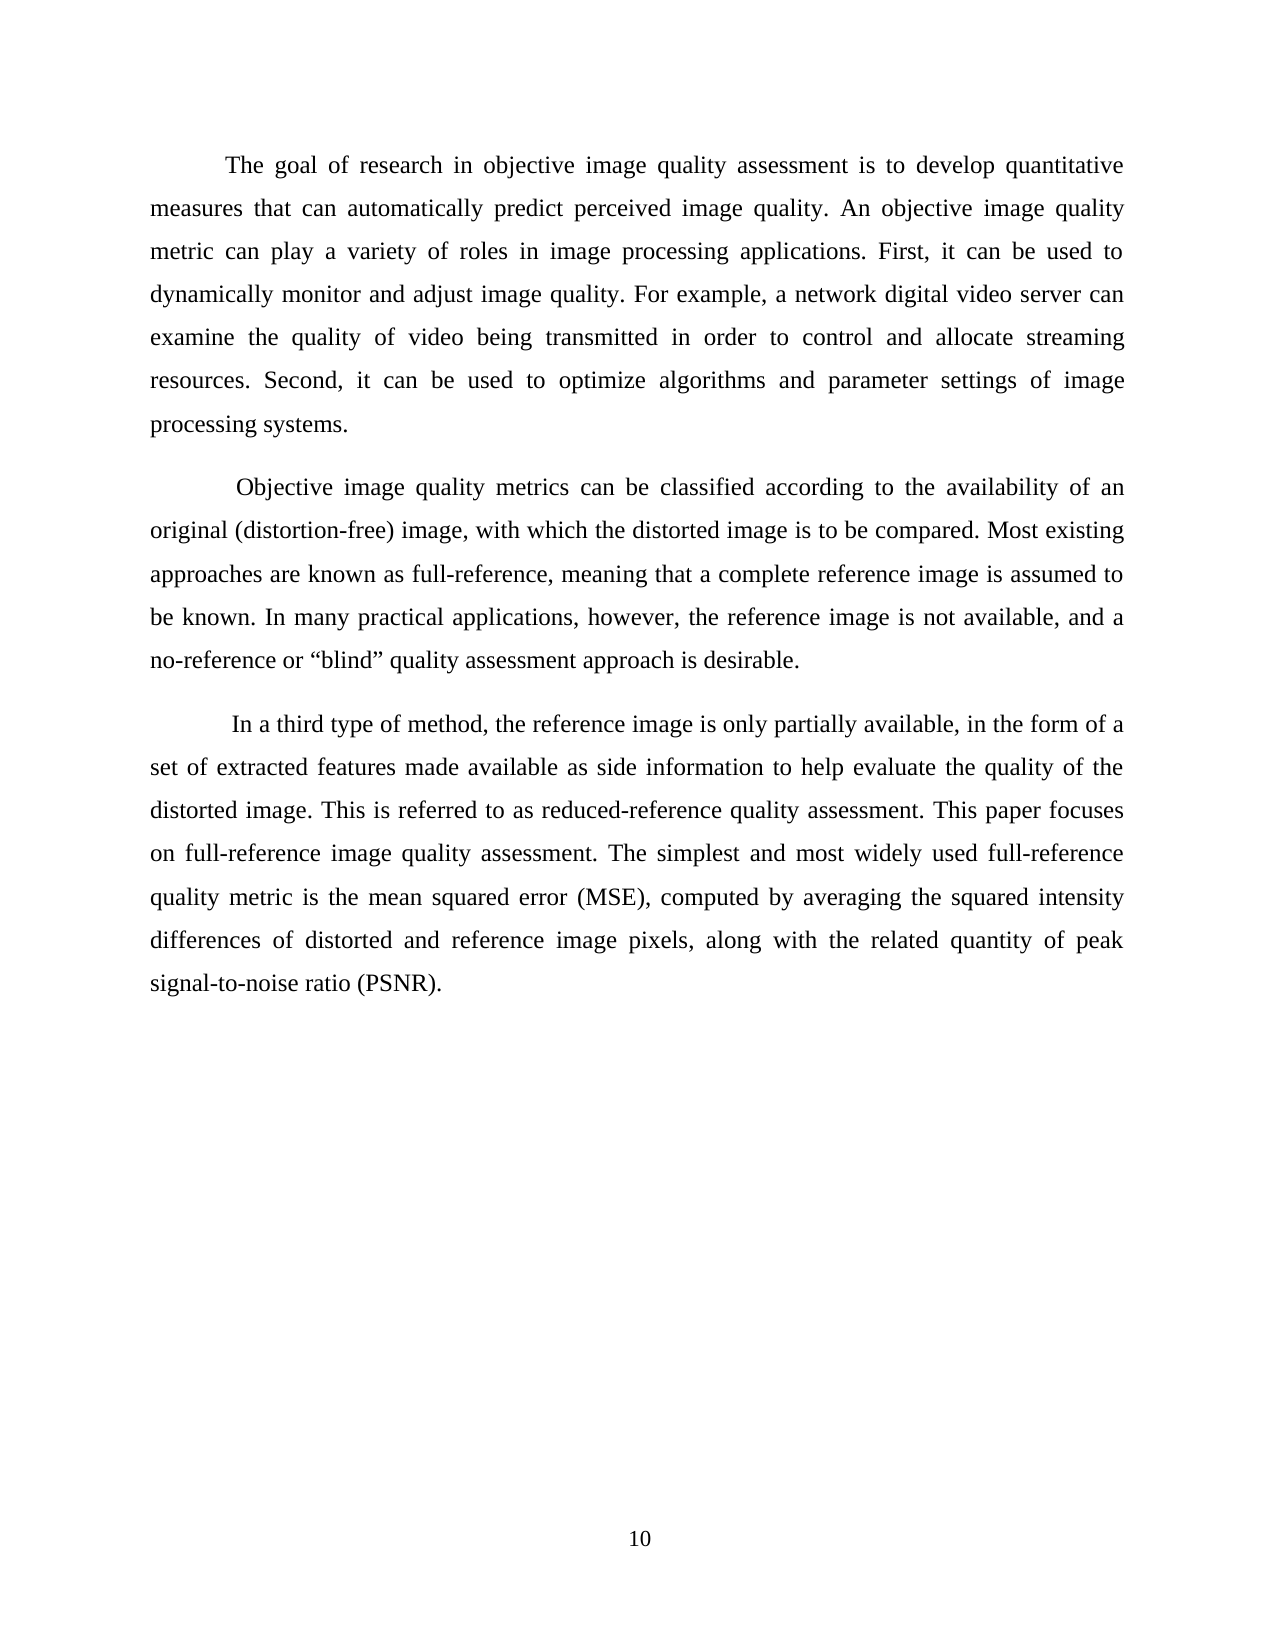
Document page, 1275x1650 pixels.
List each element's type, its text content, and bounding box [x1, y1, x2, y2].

text In a third type of method, the reference image is only partially available, in the form of a set of extracted features made available as side information to help evaluate the quality of the distorted image. This is referred to as reduced-reference quality assessment. This paper focuses on full-reference image quality assessment. The simplest and most widely used full-reference quality metric is the mean squared error (MSE), computed by averaging the squared intensity differences of distorted and reference image pixels, along with the related quantity of peak signal-to-noise ratio (PSNR). [150, 709, 1125, 997]
text The goal of research in objective image quality assessment is to develop quantitative measures that can automatically predict perceived image quality. An objective image quality metric can play a variety of roles in image processing applications. First, it can be used to dynamically monitor and adjust image quality. For example, a network digital video server can examine the quality of video being transmitted in order to control and allocate streaming resources. Second, it can be used to optimize algorithms and parameter settings of image processing systems. [150, 150, 1125, 437]
text Objective image quality metrics can be classified according to the availability of an original (distortion-free) image, with which the distorted image is to be compared. Most existing approaches are known as full-reference, meaning that a complete reference image is assumed to be known. In many practical applications, however, the reference image is not available, and a no-reference or “blind” quality assessment approach is desirable. [150, 472, 1125, 674]
